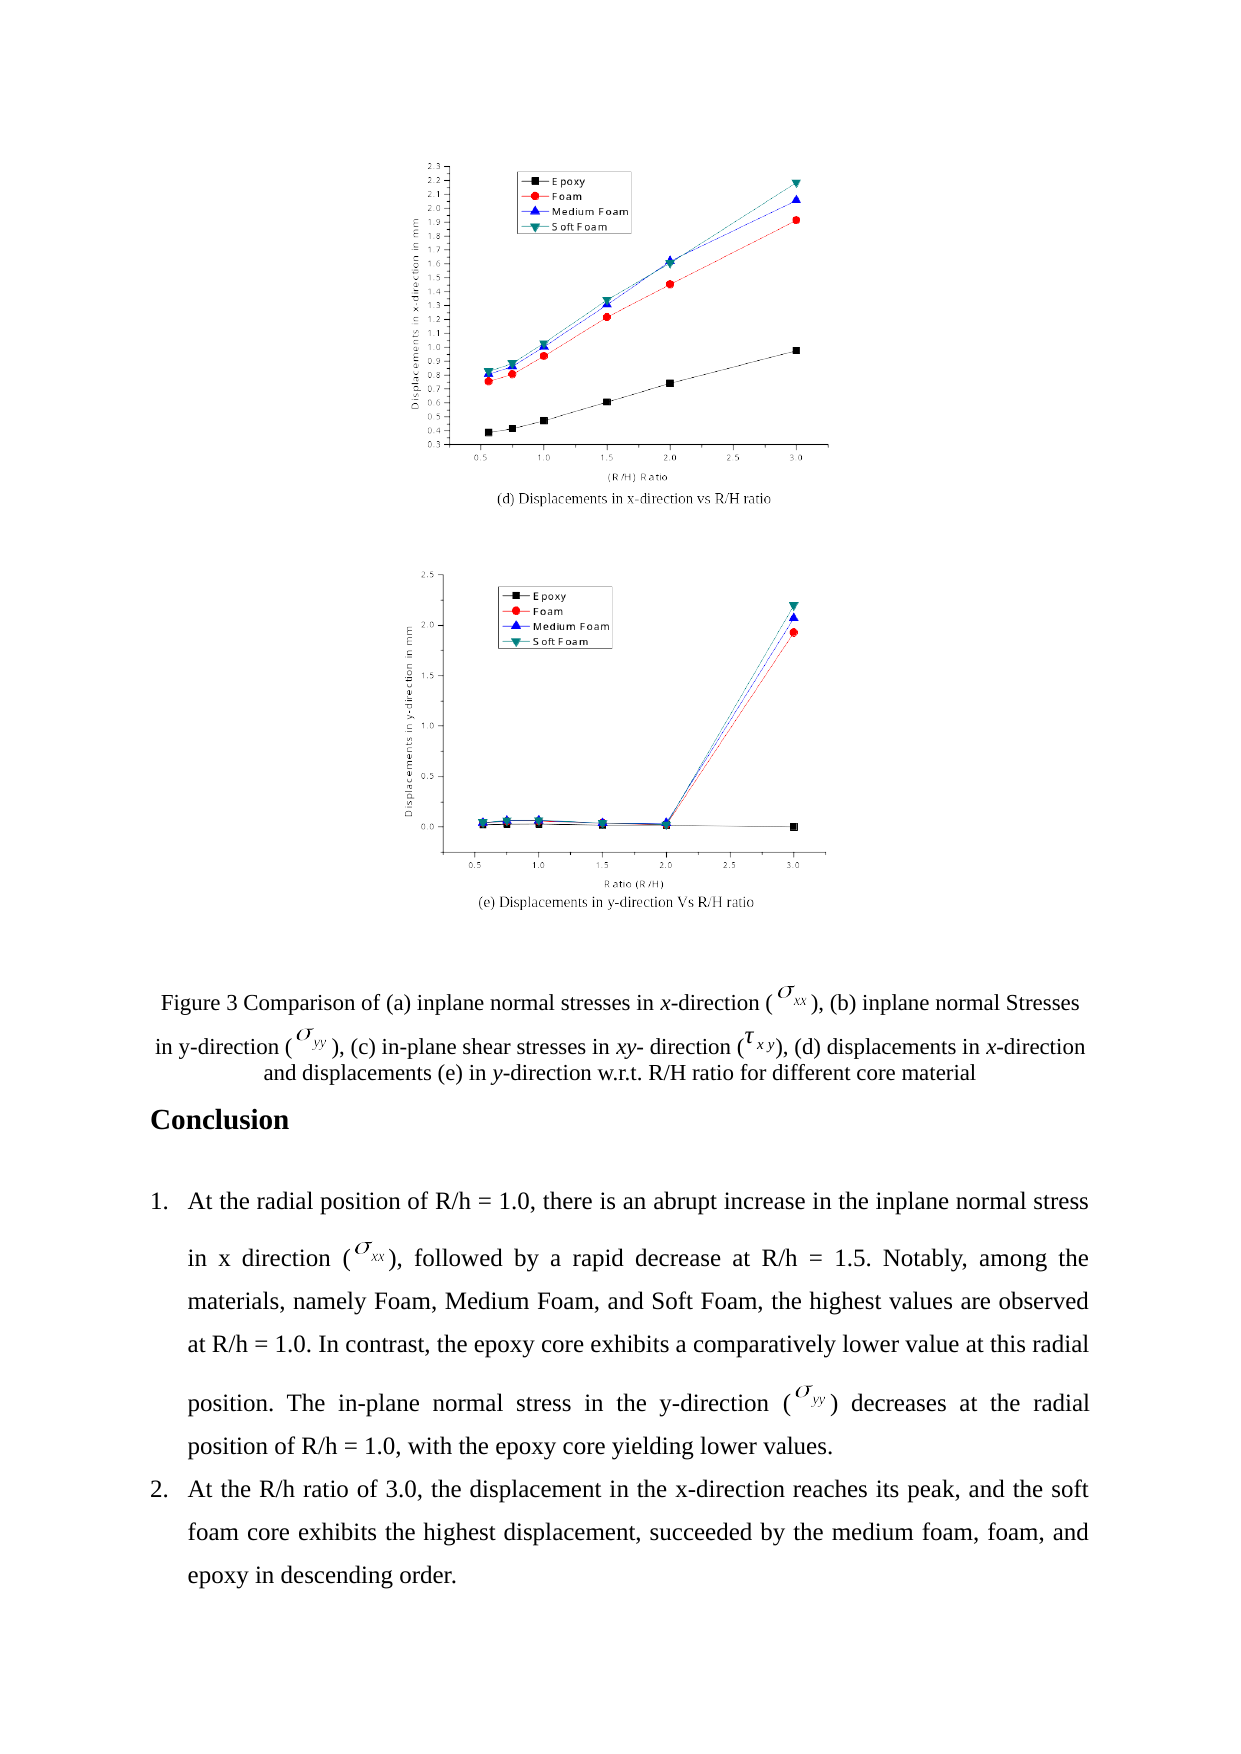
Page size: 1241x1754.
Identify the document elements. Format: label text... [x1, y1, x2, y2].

list At the R/h ratio of 3.0, the displacement in the x-direction reaches its peak, and the soft foam core exhibits the highest displacement, succeeded by the medium foam, foam, and epoxy in descending order. [150, 1474, 1090, 1589]
text Conclusion [150, 1102, 1090, 1136]
list At the radial position of R/h = 1.0, there is an abrupt increase in the inplane normal stress in x direction (), followed by a rapid decrease at R/h = 1.5. Notably, among the materials, namely Foam, Medium Foam, and Soft Foam, the highest values are observed at R/h = 1.0. In contrast, the epoxy core exhibits a comparatively lower value at this radial position. The in-plane normal stress in the y-direction () decreases at the radial position of R/h = 1.0, with the epoxy core yielding lower values. [150, 1186, 1090, 1460]
text Figure 3 Comparison of (a) inplane normal stresses in x-direction (), (b) inplane normal Stresses in y-direction (), (c) in-plane shear stresses in xy- direction (), (d) displacements in x-direction and displacements (e) in y-direction w.r.t. R/H ratio for different core material [150, 973, 1090, 1085]
